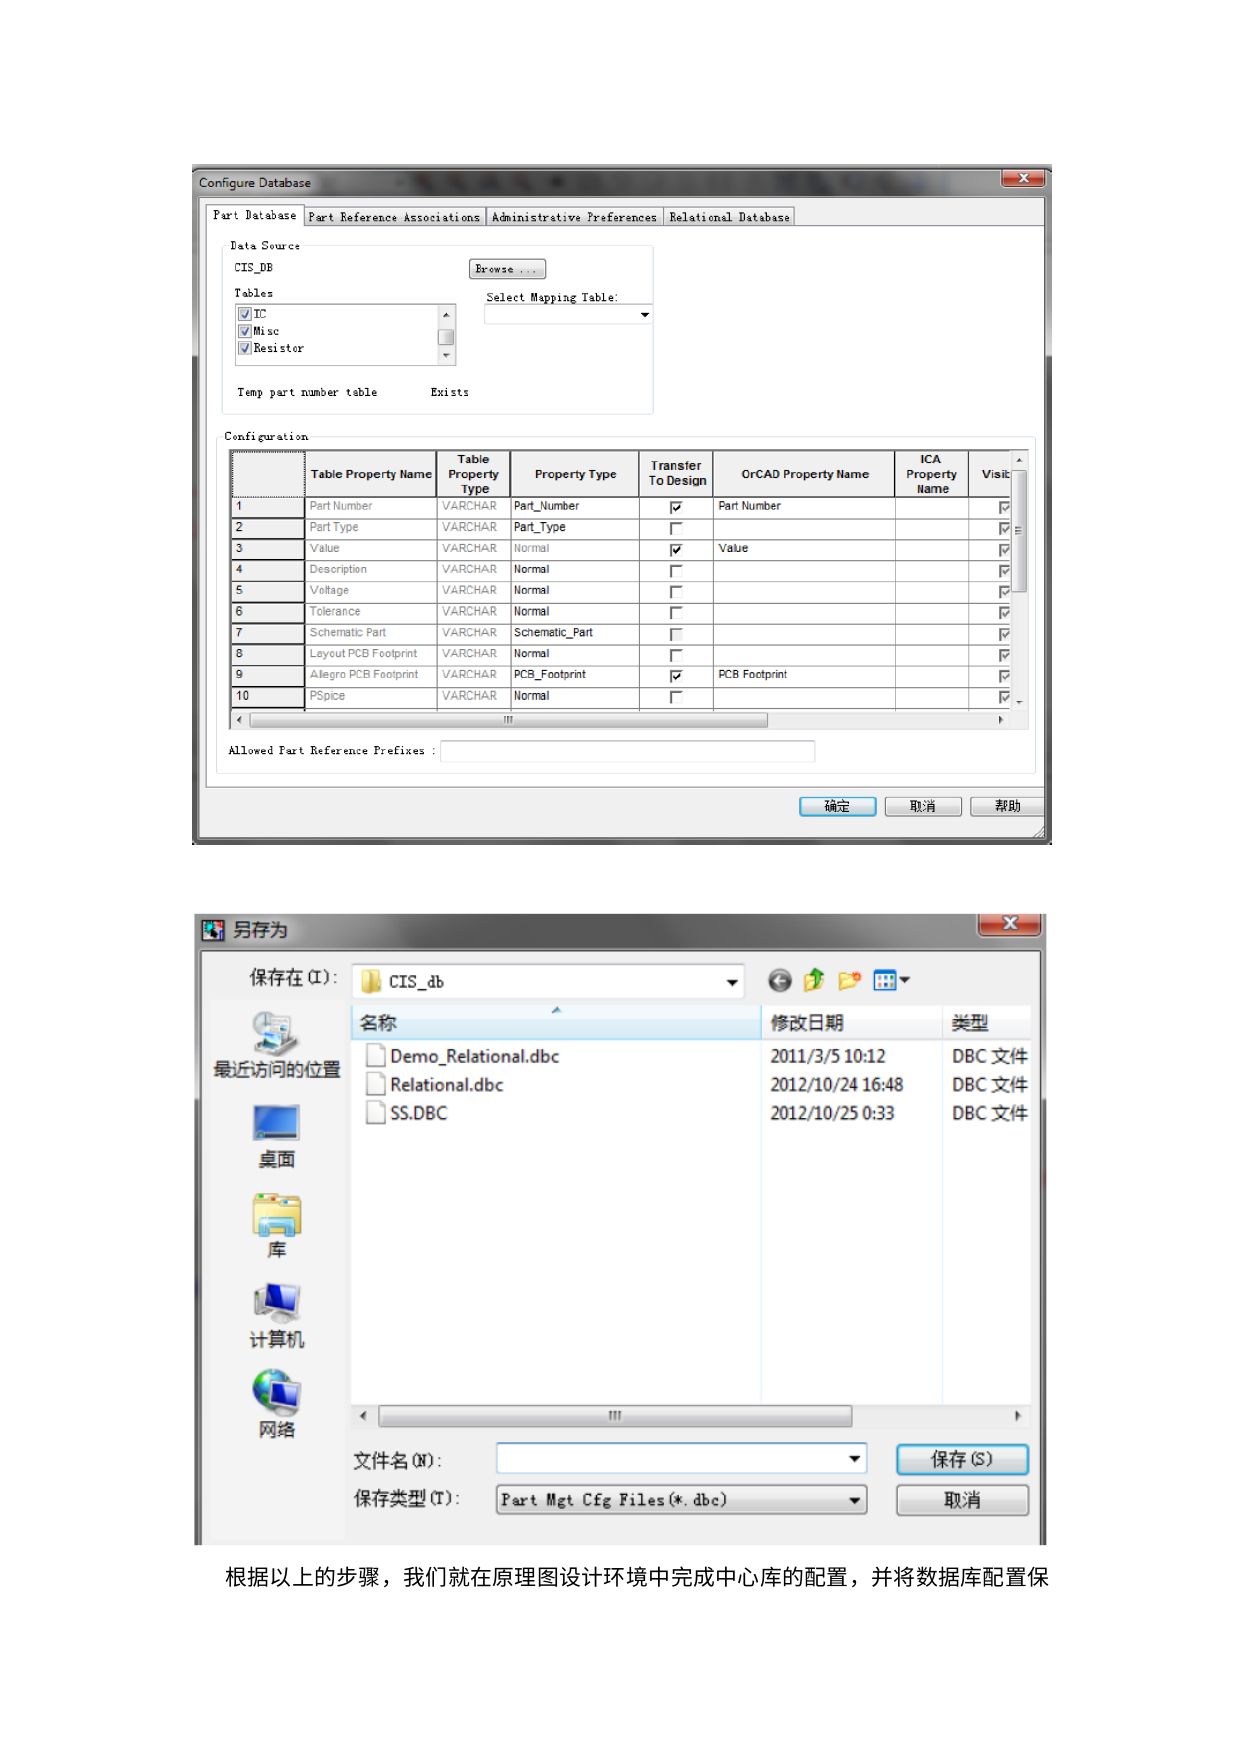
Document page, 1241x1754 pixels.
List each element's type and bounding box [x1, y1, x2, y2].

text [187, 1559, 1053, 1592]
